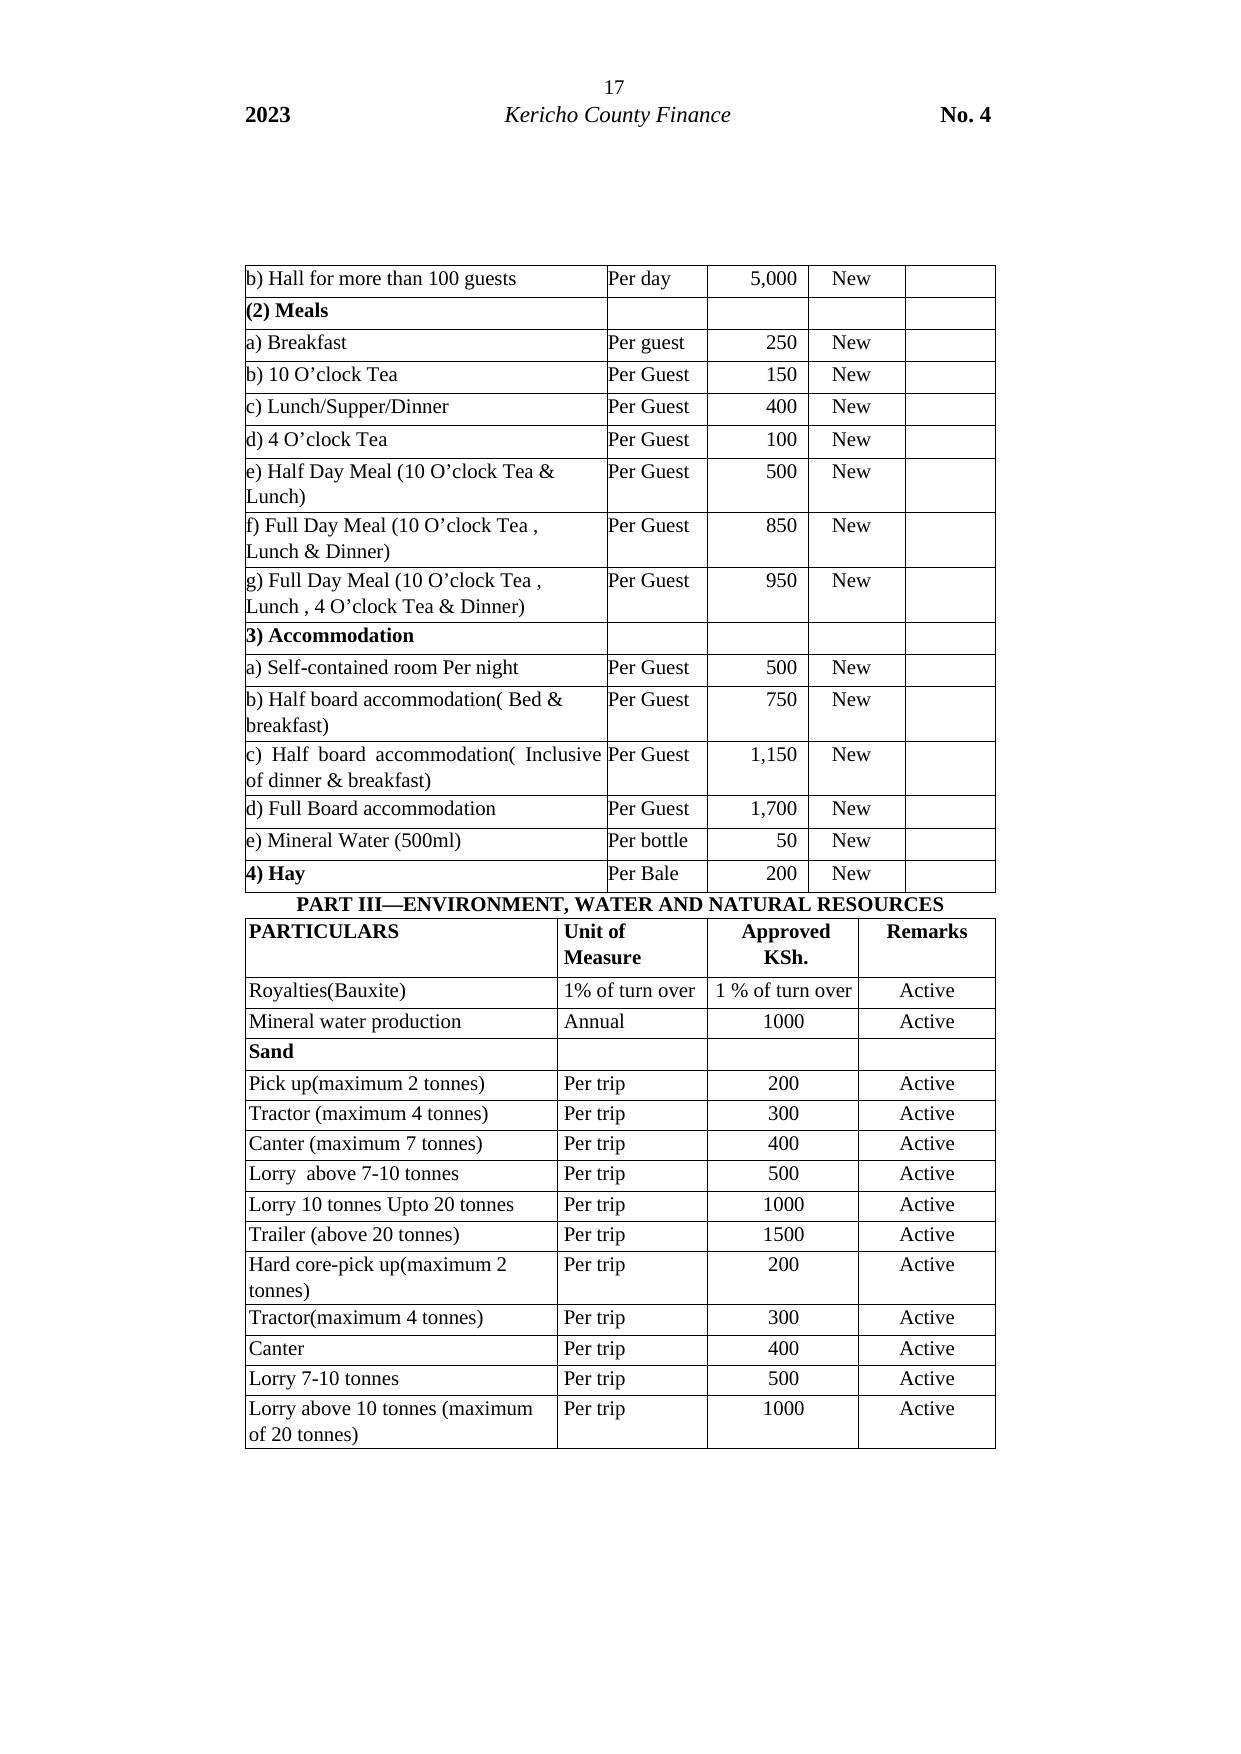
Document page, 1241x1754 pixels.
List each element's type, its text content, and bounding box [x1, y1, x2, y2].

table_cell New [809, 796, 905, 827]
table_cell Mineral water production [246, 1009, 557, 1038]
table_cell 200 [708, 1071, 858, 1100]
table_cell Per Guest [608, 655, 707, 686]
table_cell 1 % of turn over [708, 978, 858, 1007]
table_cell [608, 623, 707, 654]
table_cell New [809, 394, 905, 425]
table_cell New [809, 655, 905, 686]
table_cell Active [859, 1222, 995, 1251]
table_cell d) Full Board accommodation [246, 796, 607, 827]
table_cell 1,150 [708, 742, 808, 795]
table_cell Active [859, 1396, 995, 1448]
table_cell 400 [708, 394, 808, 425]
table_header Unit of Measure [558, 919, 707, 977]
table_cell 100 [708, 426, 808, 457]
table_cell [809, 623, 905, 654]
table_cell g) Full Day Meal (10 O’clock Tea , Lunch , 4 O’clock Tea & Dinner) [246, 568, 607, 622]
table_cell [906, 513, 995, 567]
table_cell Lorry 7-10 tonnes [246, 1366, 557, 1395]
table_cell a) Breakfast [246, 330, 607, 361]
table_cell [906, 459, 995, 512]
table_cell f) Full Day Meal (10 O’clock Tea , Lunch & Dinner) [246, 513, 607, 567]
table_cell Per Guest [608, 742, 707, 795]
table_cell Per Guest [608, 426, 707, 457]
table_cell Tractor(maximum 4 tonnes) [246, 1305, 557, 1334]
table_cell Per Guest [608, 568, 707, 622]
table_cell [906, 861, 995, 892]
table_cell New [809, 861, 905, 892]
table_cell Per trip [558, 1396, 707, 1448]
table_cell 500 [708, 459, 808, 512]
table_cell New [809, 513, 905, 567]
table_cell Per trip [558, 1222, 707, 1251]
table_cell 1000 [708, 1009, 858, 1038]
table_cell 950 [708, 568, 808, 622]
table_cell Per trip [558, 1366, 707, 1395]
table_cell c) Half board accommodation( Inclusive of dinner & breakfast) [246, 742, 607, 795]
table_cell Active [859, 1305, 995, 1334]
table_cell New [809, 829, 905, 859]
table_cell Active [859, 1071, 995, 1100]
table_cell 1000 [708, 1396, 858, 1448]
table_cell Lorry 10 tonnes Upto 20 tonnes [246, 1192, 557, 1221]
table_cell 500 [708, 1161, 858, 1191]
table_cell 1% of turn over [558, 978, 707, 1007]
table_cell Tractor (maximum 4 tonnes) [246, 1101, 557, 1130]
table_cell 500 [708, 655, 808, 686]
table_cell [558, 1039, 707, 1070]
table_cell 300 [708, 1101, 858, 1130]
table_cell Active [859, 1192, 995, 1221]
table_cell Annual [558, 1009, 707, 1038]
table_cell New [809, 330, 905, 361]
table_cell New [809, 266, 905, 297]
table_cell [906, 796, 995, 827]
table_cell 5,000 [708, 266, 808, 297]
table_cell 1500 [708, 1222, 858, 1251]
table_cell [708, 623, 808, 654]
table_cell 200 [708, 861, 808, 892]
table_cell Active [859, 1009, 995, 1038]
table_cell Per trip [558, 1161, 707, 1191]
table_cell Royalties(Bauxite) [246, 978, 557, 1007]
table_cell c) Lunch/Supper/Dinner [246, 394, 607, 425]
table_cell Per Guest [608, 362, 707, 393]
table_cell Active [859, 1131, 995, 1160]
table_cell [906, 655, 995, 686]
table_cell Lorry above 10 tonnes (maximum of 20 tonnes) [246, 1396, 557, 1448]
table_cell [906, 568, 995, 622]
table_cell Sand [246, 1039, 557, 1070]
table_cell Per Guest [608, 513, 707, 567]
table_cell (2) Meals [246, 298, 607, 329]
table_cell 250 [708, 330, 808, 361]
table_cell [906, 426, 995, 457]
table_cell 1000 [708, 1192, 858, 1221]
table_cell 3) Accommodation [246, 623, 607, 654]
table_cell [906, 362, 995, 393]
table_cell Per guest [608, 330, 707, 361]
table_cell New [809, 362, 905, 393]
table_cell New [809, 568, 905, 622]
table_cell 150 [708, 362, 808, 393]
table_cell Active [859, 1366, 995, 1395]
table_header Remarks [859, 919, 995, 977]
table_cell Per Guest [608, 796, 707, 827]
table_cell [859, 1039, 995, 1070]
table_cell Per Guest [608, 459, 707, 512]
table_cell Active [859, 1252, 995, 1304]
table_cell [906, 298, 995, 329]
table_cell [906, 829, 995, 859]
table_cell 1,700 [708, 796, 808, 827]
table_cell Hard core-pick up(maximum 2 tonnes) [246, 1252, 557, 1304]
table_cell Pick up(maximum 2 tonnes) [246, 1071, 557, 1100]
table_cell Per trip [558, 1071, 707, 1100]
table_cell Per trip [558, 1101, 707, 1130]
table_cell Active [859, 978, 995, 1007]
table_cell 4) Hay [246, 861, 607, 892]
table_cell Canter [246, 1336, 557, 1365]
table_cell [906, 742, 995, 795]
table_cell New [809, 459, 905, 512]
table_cell [906, 623, 995, 654]
table_cell New [809, 687, 905, 741]
table_cell Canter (maximum 7 tonnes) [246, 1131, 557, 1160]
table_cell e) Half Day Meal (10 O’clock Tea & Lunch) [246, 459, 607, 512]
table_cell Per Bale [608, 861, 707, 892]
table_cell Per trip [558, 1336, 707, 1365]
table_cell Per trip [558, 1305, 707, 1334]
table_cell 300 [708, 1305, 858, 1334]
table_cell Active [859, 1336, 995, 1365]
table_cell b) 10 O’clock Tea [246, 362, 607, 393]
table_cell [708, 1039, 858, 1070]
table_cell 400 [708, 1131, 858, 1160]
table_cell Per trip [558, 1252, 707, 1304]
table_cell New [809, 426, 905, 457]
table_cell 850 [708, 513, 808, 567]
table_cell b) Hall for more than 100 guests [246, 266, 607, 297]
table_cell Per Guest [608, 687, 707, 741]
table_cell [809, 298, 905, 329]
table_cell Per bottle [608, 829, 707, 859]
table_cell 750 [708, 687, 808, 741]
table_header PARTICULARS [246, 919, 557, 977]
table_cell [906, 330, 995, 361]
table_header Approved KSh. [708, 919, 858, 977]
table_cell a) Self-contained room Per night [246, 655, 607, 686]
table_cell d) 4 O’clock Tea [246, 426, 607, 457]
table_cell Active [859, 1101, 995, 1130]
table_cell Active [859, 1161, 995, 1191]
table_cell b) Half board accommodation( Bed & breakfast) [246, 687, 607, 741]
table_cell Per day [608, 266, 707, 297]
table_cell Trailer (above 20 tonnes) [246, 1222, 557, 1251]
table_cell New [809, 742, 905, 795]
table_cell [906, 266, 995, 297]
table_cell Per trip [558, 1131, 707, 1160]
table_cell 500 [708, 1366, 858, 1395]
table_cell [608, 298, 707, 329]
table_cell 400 [708, 1336, 858, 1365]
text PART III—ENVIRONMENT, WATER AND NATURAL RESOURCES [296, 892, 997, 916]
table_cell [708, 298, 808, 329]
table_cell [906, 394, 995, 425]
table_cell Lorry above 7-10 tonnes [246, 1161, 557, 1191]
table_cell e) Mineral Water (500ml) [246, 829, 607, 859]
table_cell Per Guest [608, 394, 707, 425]
table_cell Per trip [558, 1192, 707, 1221]
table_cell [906, 687, 995, 741]
table_cell 50 [708, 829, 808, 859]
table_cell 200 [708, 1252, 858, 1304]
